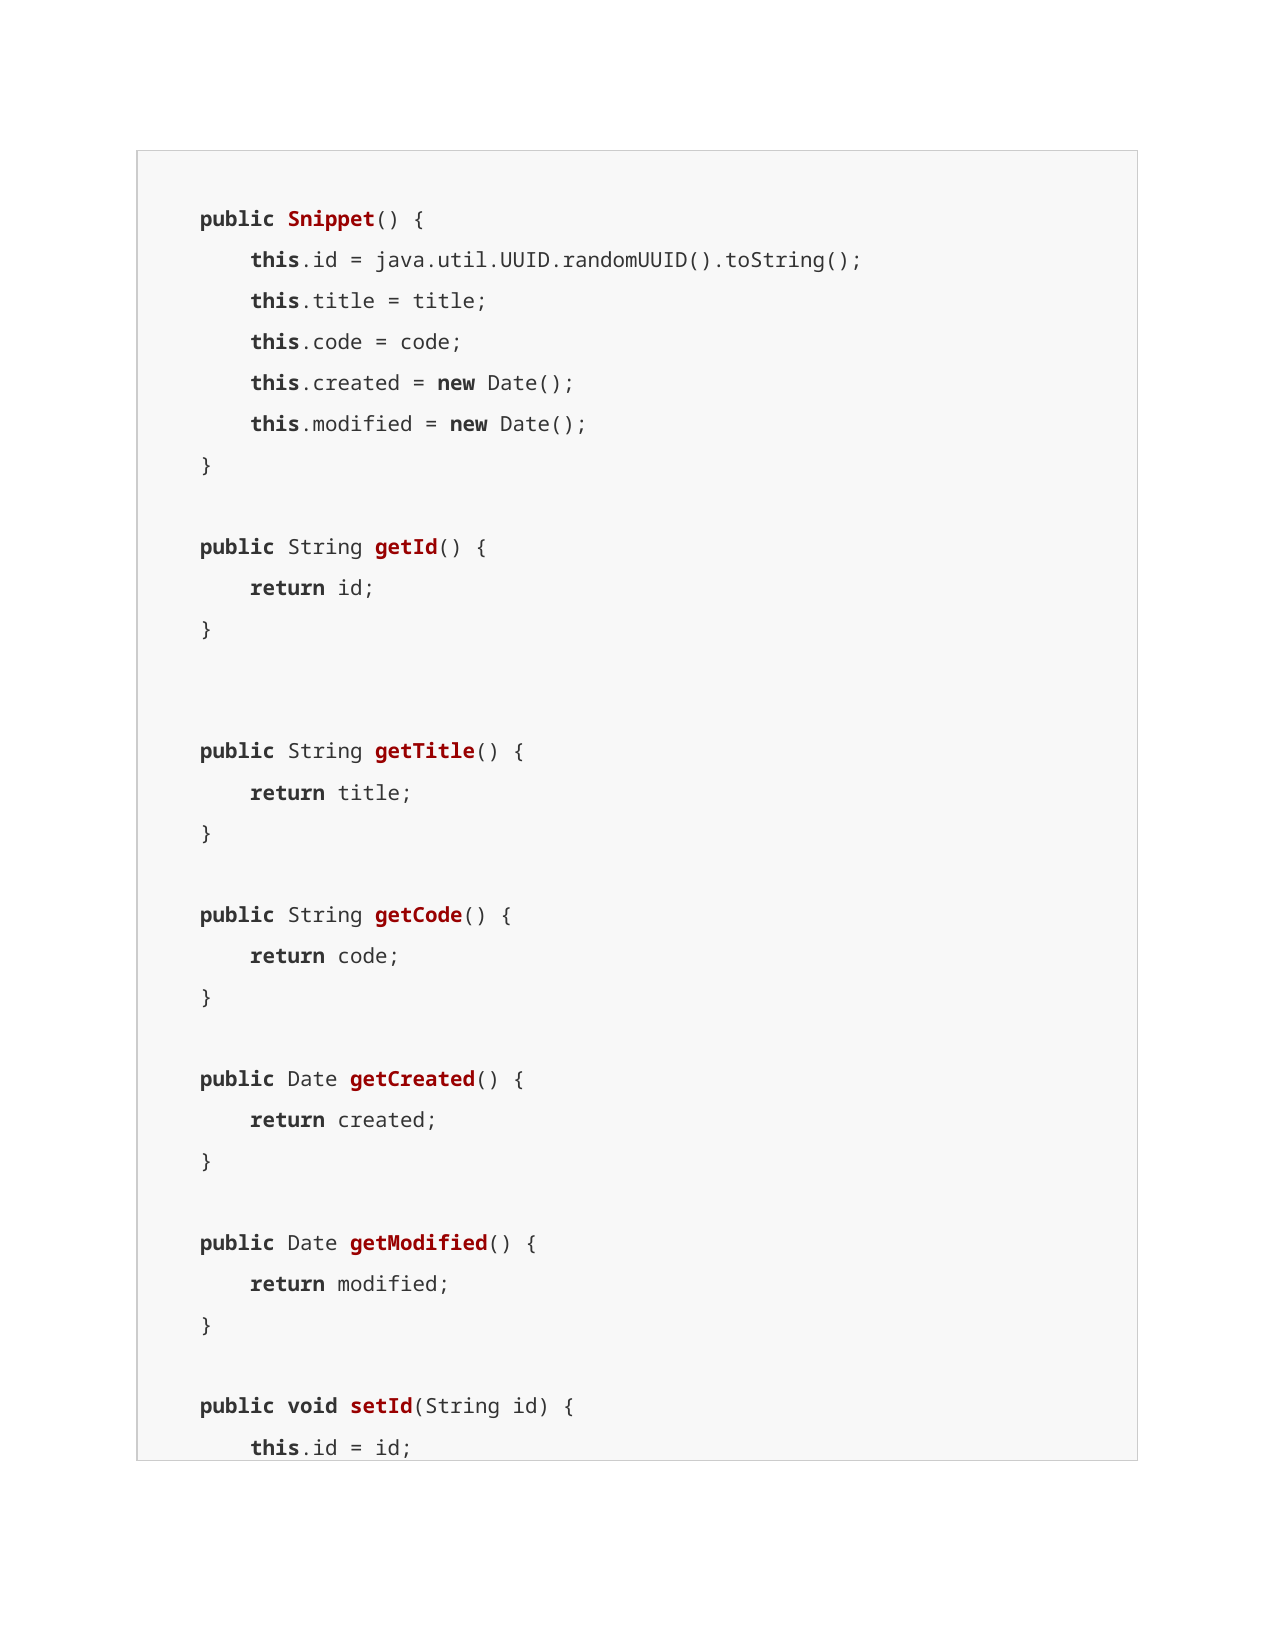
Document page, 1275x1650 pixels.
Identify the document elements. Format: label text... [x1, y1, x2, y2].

text public Snippet() { [138, 191, 1137, 232]
text return created; [138, 1092, 1137, 1132]
text } [138, 969, 1137, 1010]
text return title; [138, 764, 1137, 805]
text this.id = id; [138, 1419, 1137, 1460]
text } [138, 805, 1137, 846]
text this.id = java.util.UUID.randomUUID().toString(); [138, 232, 1137, 273]
text public Date getModified() { [138, 1214, 1137, 1255]
text return code; [138, 928, 1137, 969]
text public String getCode() { [138, 887, 1137, 928]
text return modified; [138, 1255, 1137, 1296]
text this.created = new Date(); [138, 355, 1137, 396]
text this.title = title; [138, 273, 1137, 314]
text public Date getCreated() { [138, 1051, 1137, 1092]
text return id; [138, 559, 1137, 600]
text } [138, 600, 1137, 641]
text this.code = code; [138, 314, 1137, 355]
text public String getTitle() { [138, 723, 1137, 764]
text public void setId(String id) { [138, 1378, 1137, 1419]
text public String getId() { [138, 518, 1137, 559]
text } [138, 437, 1137, 477]
text } [138, 1296, 1137, 1337]
text } [138, 1132, 1137, 1173]
text this.modified = new Date(); [138, 396, 1137, 437]
